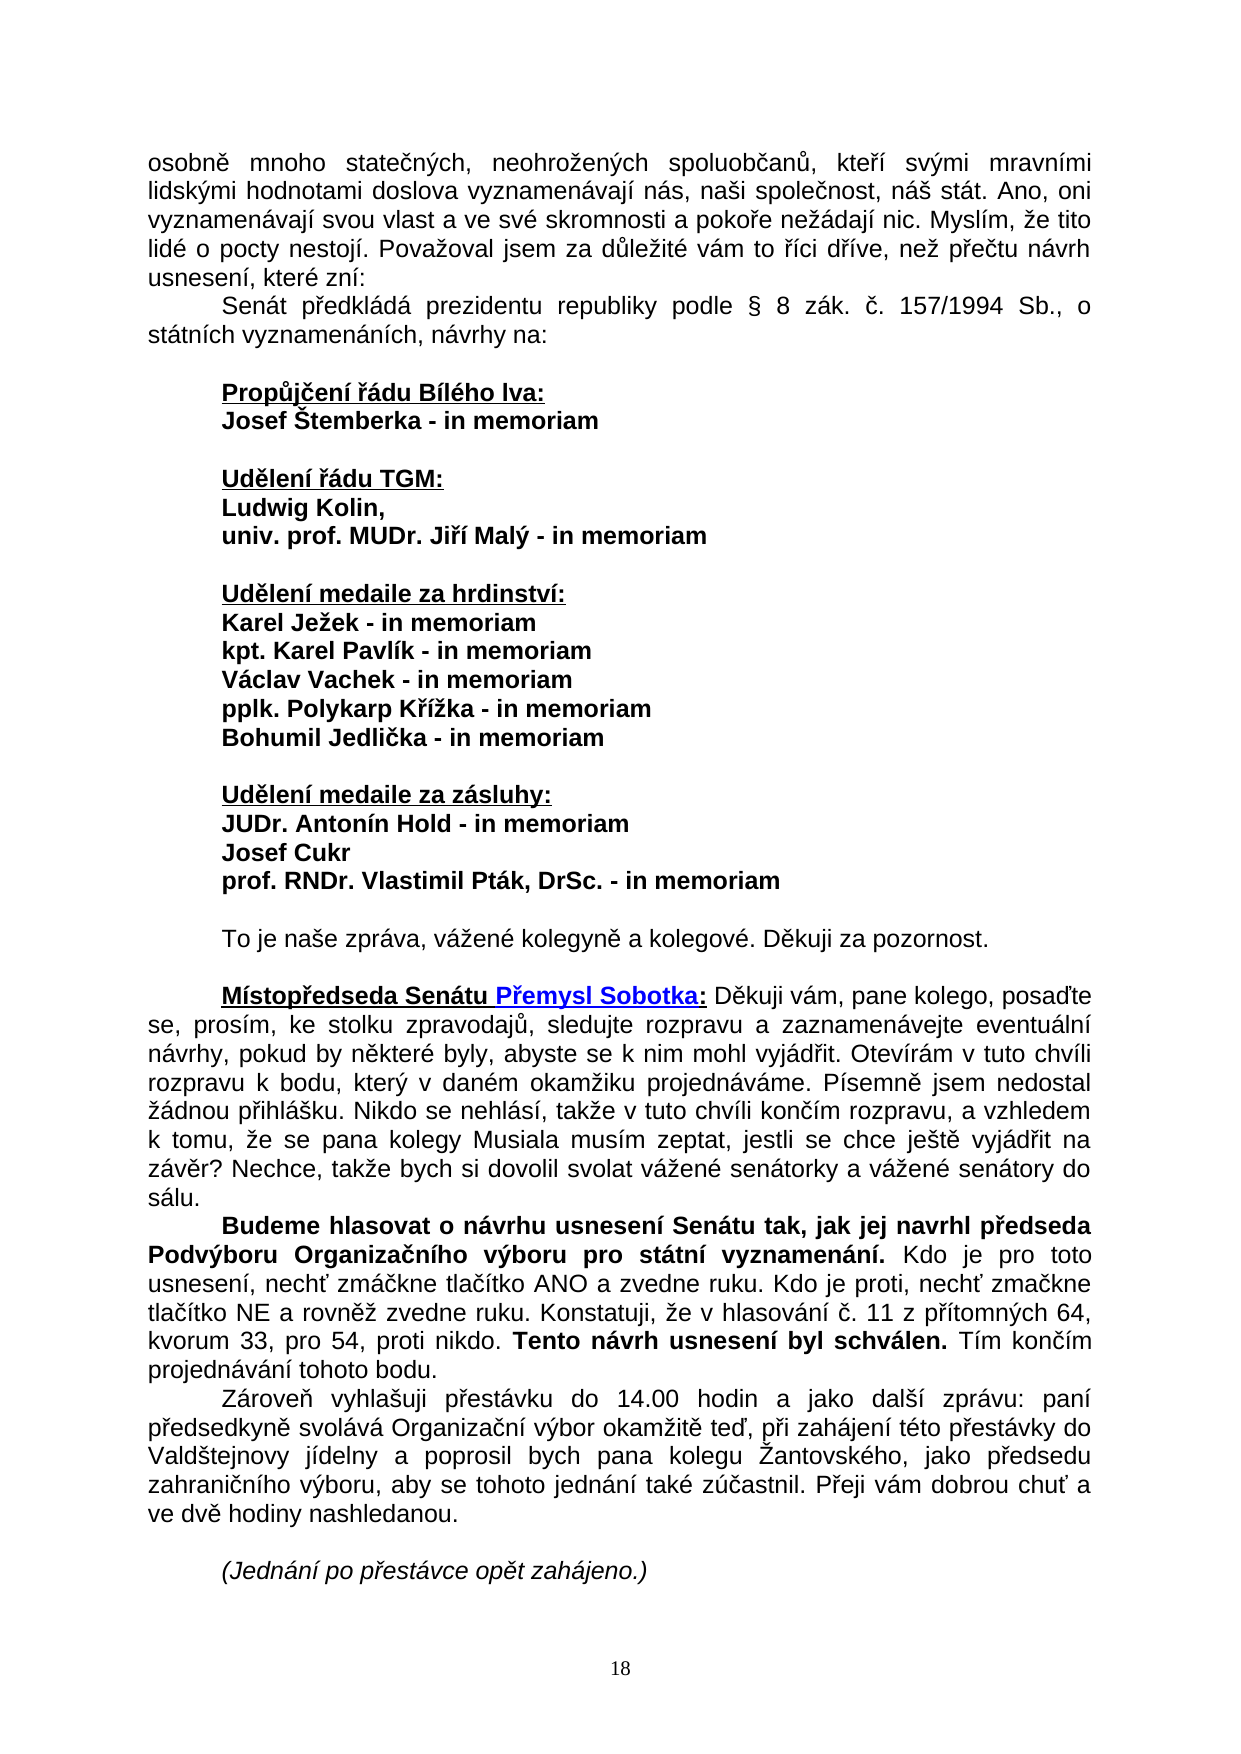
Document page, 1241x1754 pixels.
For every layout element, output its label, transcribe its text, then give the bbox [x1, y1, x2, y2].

text JUDr. Antonín Hold - in memoriam [148, 809, 1093, 838]
text Propůjčení řádu Bílého lva: [148, 378, 1093, 406]
text Senát předkládá prezidentu republiky podle § 8 zák. č. 157/1994 Sb., o státních vyznamenáních, návrhy na: [148, 291, 1093, 349]
text Bohumil Jedlička - in memoriam [148, 723, 1093, 751]
text Budeme hlasovat o návrhu usnesení Senátu tak, jak jej navrhl předseda Podvýboru Organizačního výboru pro státní vyznamenání. Kdo je pro toto usnesení, nechť zmáčkne tlačítko ANO a zvedne ruku. Kdo je proti, nechť zmačkne tlačítko NE a rovněž zvedne ruku. Konstatuji, že v hlasování č. 11 z přítomných 64, kvorum 33, pro 54, proti nikdo. Tento návrh usnesení byl schválen. Tím končím projednávání tohoto bodu. [148, 1211, 1093, 1384]
text pplk. Polykarp Křížka - in memoriam [148, 694, 1093, 723]
text univ. prof. MUDr. Jiří Malý - in memoriam [148, 521, 1093, 550]
text kpt. Karel Pavlík - in memoriam [148, 636, 1093, 665]
text To je naše zpráva, vážené kolegyně a kolegové. Děkuji za pozornost. [148, 924, 1093, 953]
text Ludwig Kolin, [148, 493, 1093, 521]
text Udělení medaile za zásluhy: [148, 780, 1093, 809]
text Udělení medaile za hrdinství: [148, 579, 1093, 608]
text Místopředseda Senátu Přemysl Sobotka: Děkuji vám, pane kolego, posaďte se, prosím, ke stolku zpravodajů, sledujte rozpravu a zaznamenávejte eventuální návrhy, pokud by některé byly, abyste se k nim mohl vyjádřit. Otevírám v tuto chvíli rozpravu k bodu, který v daném okamžiku projednáváme. Písemně jsem nedostal žádnou přihlášku. Nikdo se nehlásí, takže v tuto chvíli končím rozpravu, a vzhledem k tomu, že se pana kolegy Musiala musím zeptat, jestli se chce ještě vyjádřit na závěr? Nechce, takže bych si dovolil svolat vážené senátorky a vážené senátory do sálu. [148, 981, 1093, 1211]
text Udělení řádu TGM: [148, 464, 1093, 493]
text prof. RNDr. Vlastimil Pták, DrSc. - in memoriam [148, 866, 1093, 895]
text Václav Vachek - in memoriam [148, 665, 1093, 694]
text Karel Ježek - in memoriam [148, 608, 1093, 636]
text Josef Štemberka - in memoriam [148, 406, 1093, 435]
text Josef Cukr [148, 838, 1093, 866]
text (Jednání po přestávce opět zahájeno.) [148, 1556, 1093, 1585]
text Zároveň vyhlašuji přestávku do 14.00 hodin a jako další zprávu: paní předsedkyně svolává Organizační výbor okamžitě teď, při zahájení této přestávky do Valdštejnovy jídelny a poprosil bych pana kolegu Žantovského, jako předsedu zahraničního výboru, aby se tohoto jednání také zúčastnil. Přeji vám dobrou chuť a ve dvě hodiny nashledanou. [148, 1384, 1093, 1528]
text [148, 148, 1093, 291]
